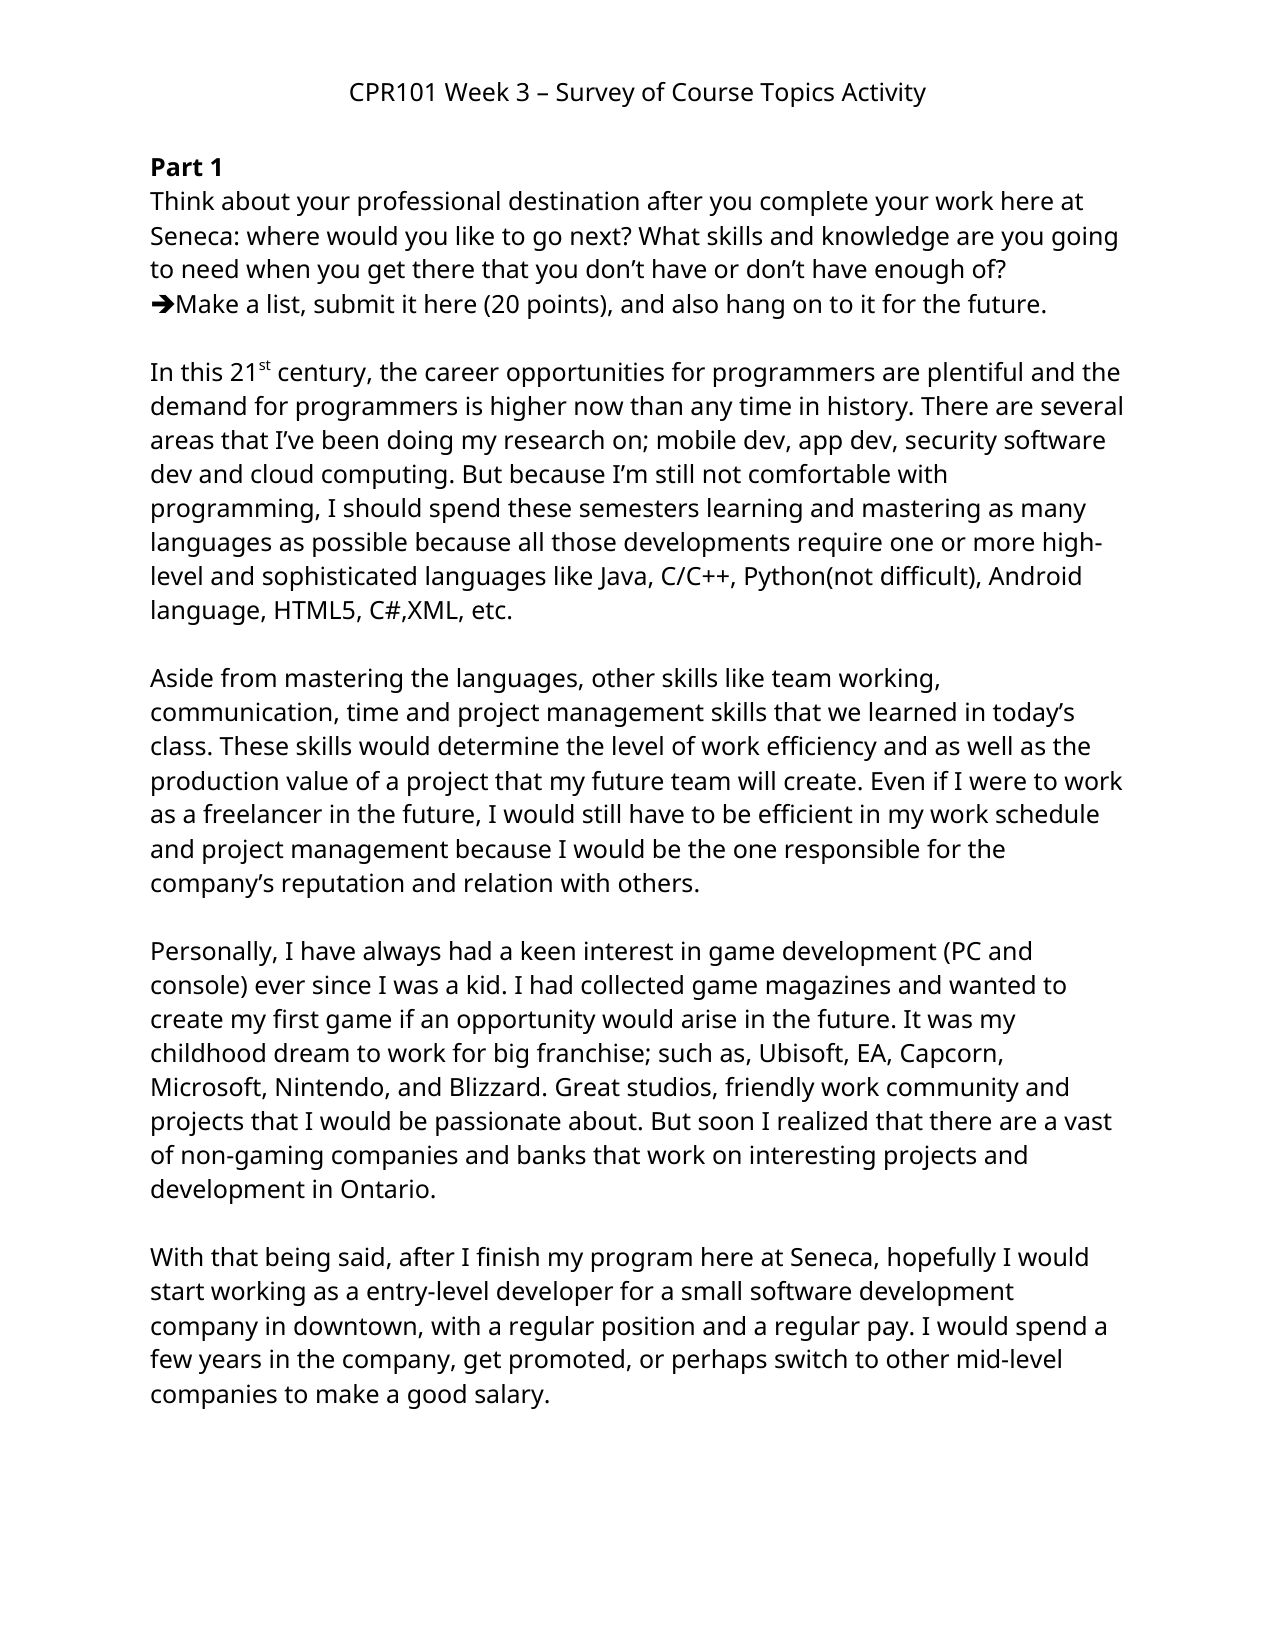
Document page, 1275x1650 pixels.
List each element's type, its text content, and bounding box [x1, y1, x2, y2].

text Part 1 [150, 150, 1125, 184]
text In this 21st century, the career opportunities for programmers are plentiful and the demand for programmers is higher now than any time in history. There are several areas that I’ve been doing my research on; mobile dev, app dev, security software dev and cloud computing. But because I’m still not comfortable with programming, I should spend these semesters learning and mastering as many languages as possible because all those developments require one or more high-level and sophisticated languages like Java, C/C++, Python(not difficult), Android language, HTML5, C#,XML, etc. [150, 354, 1125, 627]
text With that being said, after I finish my program here at Seneca, hopefully I would start working as a entry-level developer for a small software development company in downtown, with a regular position and a regular pay. I would spend a few years in the company, get promoted, or perhaps switch to other mid-level companies to make a good salary. [150, 1240, 1125, 1410]
text Personally, I have always had a keen interest in game development (PC and console) ever since I was a kid. I had collected game magazines and wanted to create my first game if an opportunity would arise in the future. It was my childhood dream to work for big franchise; such as, Ubisoft, EA, Capcorn, Microsoft, Nintendo, and Blizzard. Great studios, friendly work community and projects that I would be passionate about. But soon I realized that there are a vast of non-gaming companies and banks that work on interesting projects and development in Ontario. [150, 933, 1125, 1206]
text Aside from mastering the languages, other skills like team working, communication, time and project management skills that we learned in today’s class. These skills would determine the level of work efficiency and as well as the production value of a project that my future team will create. Even if I were to work as a freelancer in the future, I would still have to be efficient in my work schedule and project management because I would be the one responsible for the company’s reputation and relation with others. [150, 661, 1125, 899]
text Think about your professional destination after you complete your work here at Seneca: where would you like to go next? What skills and knowledge are you going to need when you get there that you don’t have or don’t have enough of? Make a list, submit it here (20 points), and also hang on to it for the future. [150, 184, 1125, 320]
